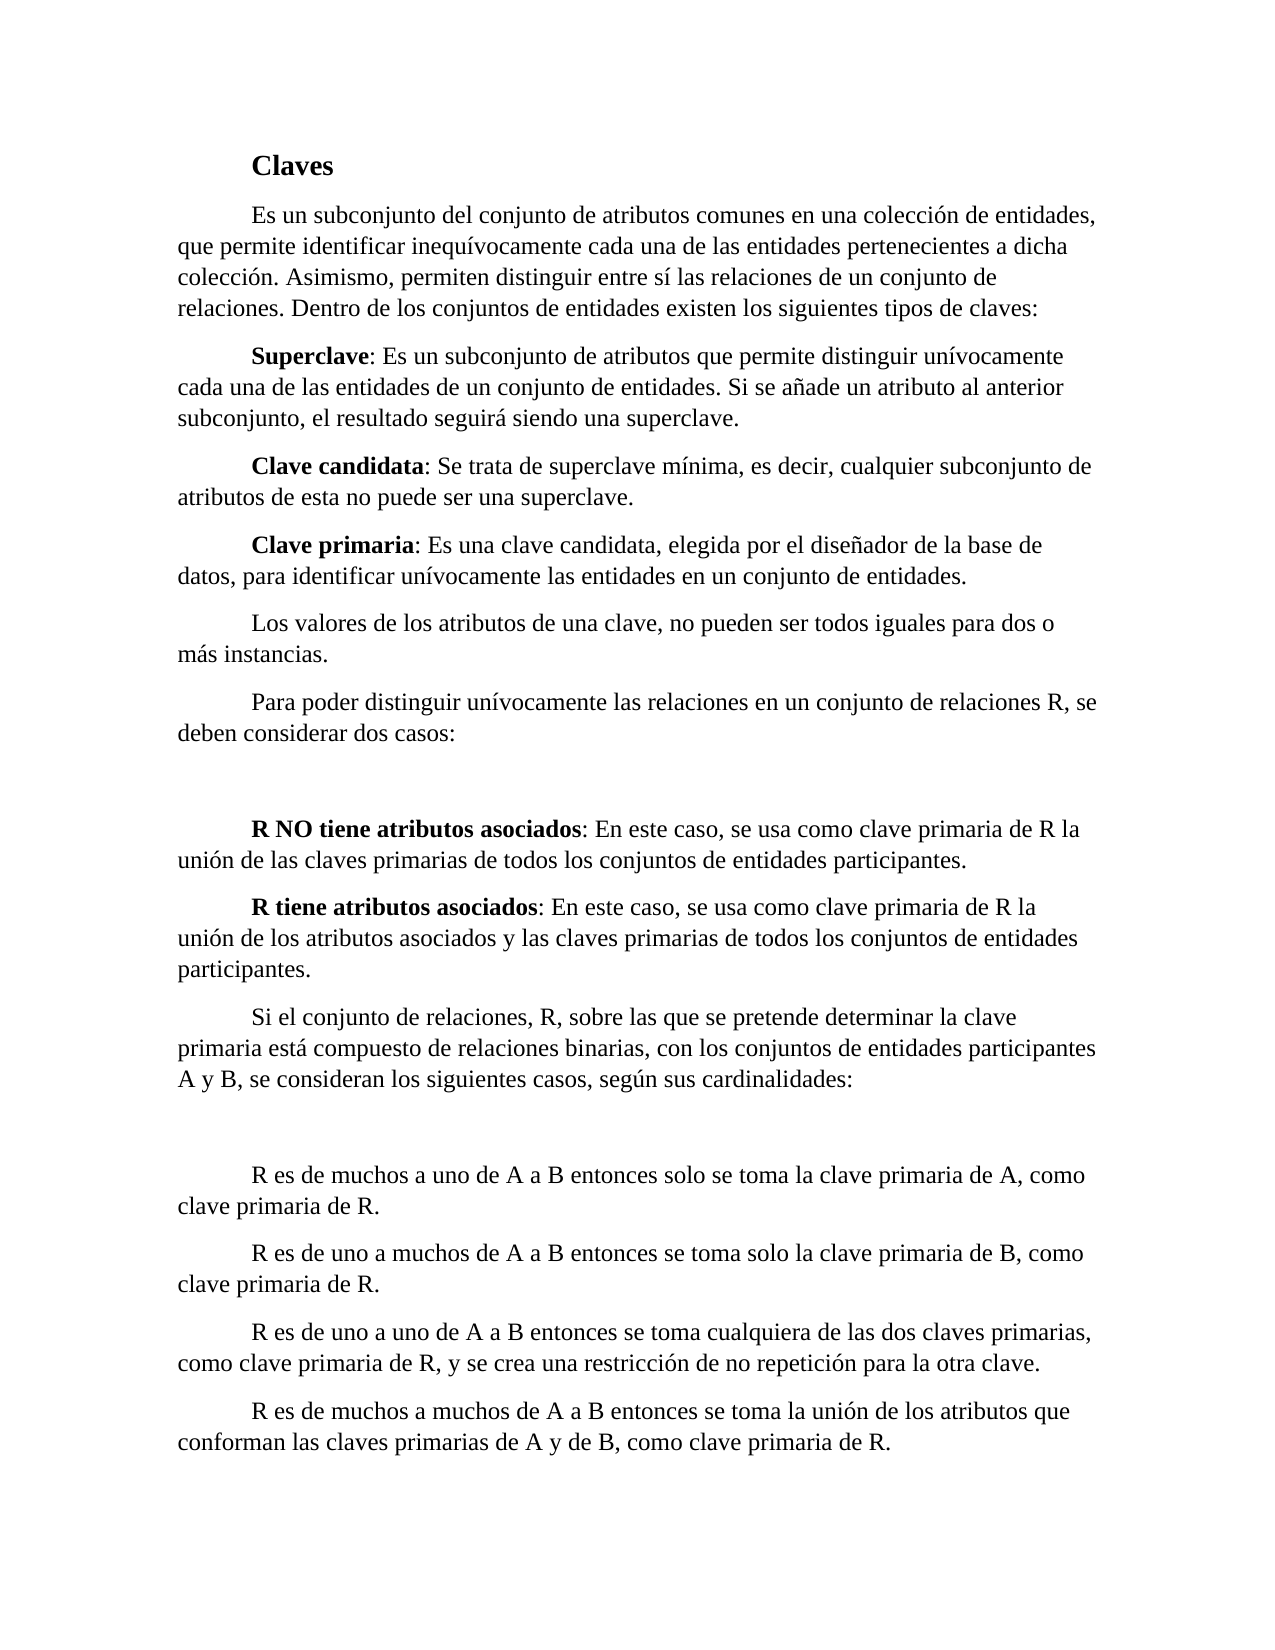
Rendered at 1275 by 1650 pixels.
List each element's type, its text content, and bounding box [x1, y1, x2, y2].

text R es de uno a muchos de A a B entonces se toma solo la clave primaria de B, como clave primaria de R. [177, 1238, 1098, 1298]
text Si el conjunto de relaciones, R, sobre las que se pretende determinar la clave primaria está compuesto de relaciones binarias, con los conjuntos de entidades participantes A y B, se consideran los siguientes casos, según sus cardinalidades: [177, 1002, 1098, 1093]
text Los valores de los atributos de una clave, no pueden ser todos iguales para dos o más instancias. [177, 608, 1098, 668]
text R es de muchos a uno de A a B entonces solo se toma la clave primaria de A, como clave primaria de R. [177, 1160, 1098, 1219]
text Clave primaria: Es una clave candidata, elegida por el diseñador de la base de datos, para identificar unívocamente las entidades en un conjunto de entidades. [177, 530, 1098, 589]
text Para poder distinguir unívocamente las relaciones en un conjunto de relaciones R, se deben considerar dos casos: [177, 687, 1098, 747]
text R tiene atributos asociados: En este caso, se usa como clave primaria de R la unión de los atributos asociados y las claves primarias de todos los conjuntos de entidades participantes. [177, 892, 1098, 983]
text Es un subconjunto del conjunto de atributos comunes en una colección de entidades, que permite identificar inequívocamente cada una de las entidades pertenecientes a dicha colección. Asimismo, permiten distinguir entre sí las relaciones de un conjunto de relaciones. Dentro de los conjuntos de entidades existen los siguientes tipos de claves: [177, 200, 1098, 322]
text R NO tiene atributos asociados: En este caso, se usa como clave primaria de R la unión de las claves primarias de todos los conjuntos de entidades participantes. [177, 814, 1098, 873]
text Claves [177, 148, 1098, 181]
text Clave candidata: Se trata de superclave mínima, es decir, cualquier subconjunto de atributos de esta no puede ser una superclave. [177, 451, 1098, 511]
text R es de uno a uno de A a B entonces se toma cualquiera de las dos claves primarias, como clave primaria de R, y se crea una restricción de no repetición para la otra clave. [177, 1317, 1098, 1377]
text R es de muchos a muchos de A a B entonces se toma la unión de los atributos que conforman las claves primarias de A y de B, como clave primaria de R. [177, 1396, 1098, 1456]
text Superclave: Es un subconjunto de atributos que permite distinguir unívocamente cada una de las entidades de un conjunto de entidades. Si se añade un atributo al anterior subconjunto, el resultado seguirá siendo una superclave. [177, 341, 1098, 432]
